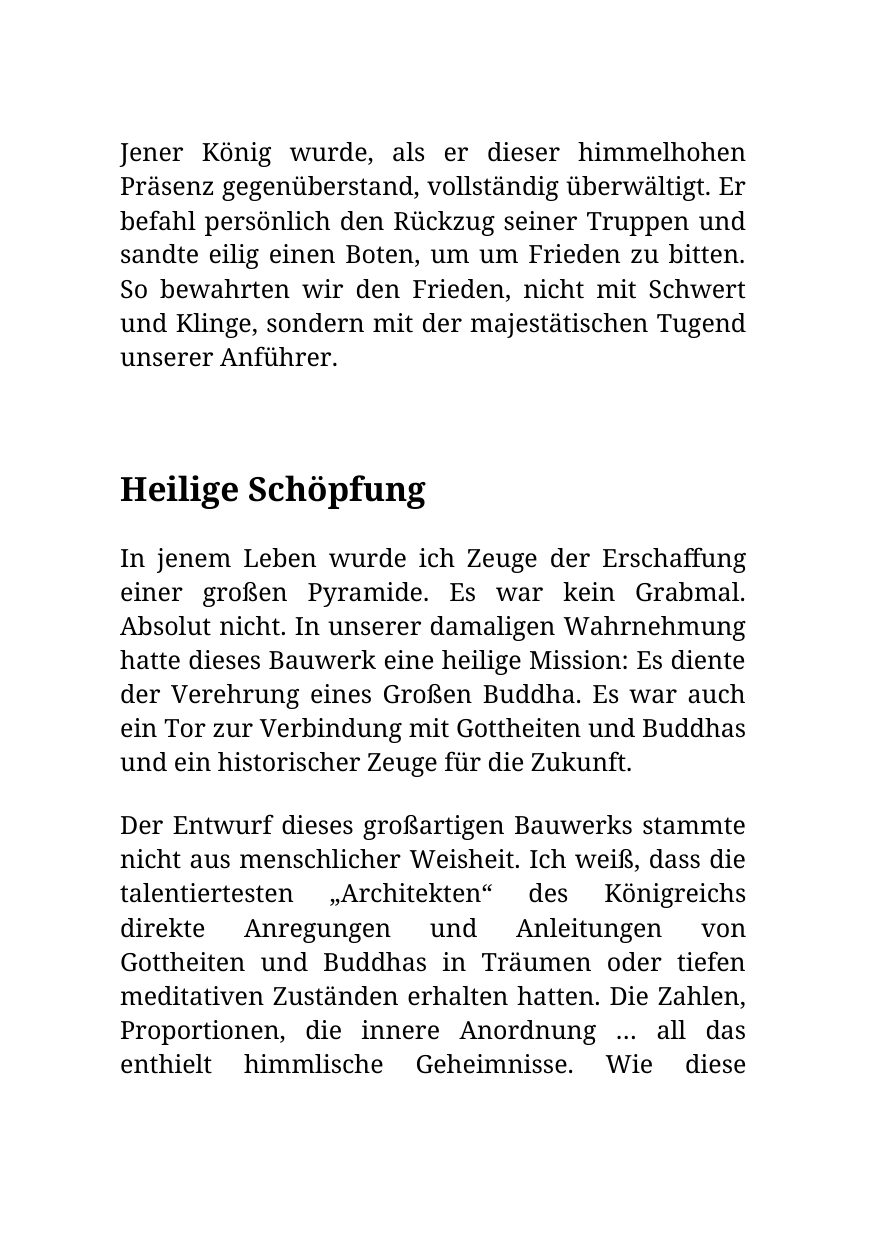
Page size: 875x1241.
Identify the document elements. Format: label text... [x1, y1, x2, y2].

text In jenem Leben wurde ich Zeuge der Erschaffung einer großen Pyramide. Es war kein Grabmal. Absolut nicht. In unserer damaligen Wahrnehmung hatte dieses Bauwerk eine heilige Mission: Es diente der Verehrung eines Großen Buddha. Es war auch ein Tor zur Verbindung mit Gottheiten und Buddhas und ein historischer Zeuge für die Zukunft. [120, 540, 747, 779]
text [120, 808, 747, 1081]
text Heilige Schöpfung [120, 466, 747, 511]
text Jener König wurde, als er dieser himmelhohen Präsenz gegenüberstand, vollständig überwältigt. Er befahl persönlich den Rückzug seiner Truppen und sandte eilig einen Boten, um um Frieden zu bitten. So bewahrten wir den Frieden, nicht mit Schwert und Klinge, sondern mit der majestätischen Tugend unserer Anführer. [120, 135, 747, 373]
